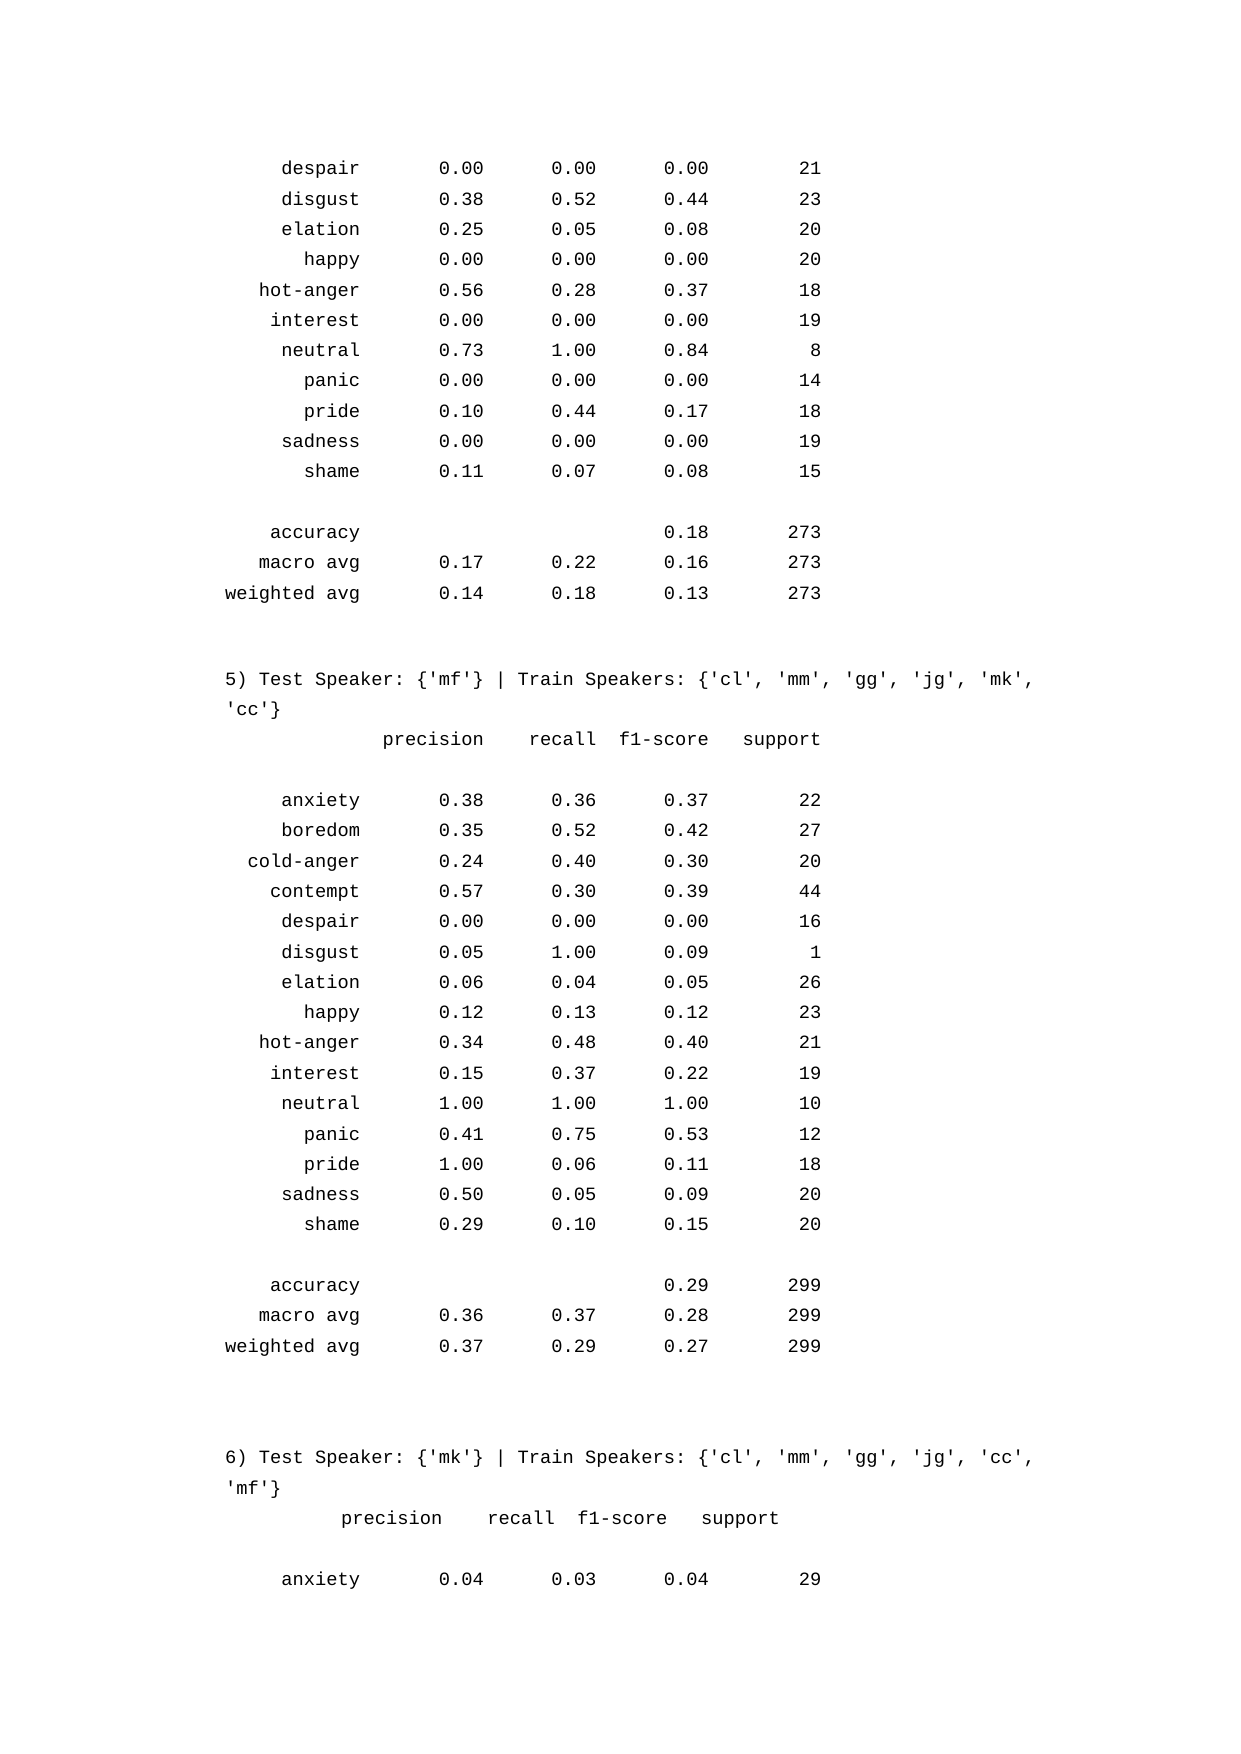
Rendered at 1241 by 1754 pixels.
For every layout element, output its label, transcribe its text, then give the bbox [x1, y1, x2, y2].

text elation 0.06 0.04 0.05 26 [225, 964, 1090, 994]
text precision recall f1-score support [225, 721, 1090, 751]
text hot-anger 0.34 0.48 0.40 21 [225, 1024, 1090, 1054]
text disgust 0.38 0.52 0.44 23 [225, 180, 1090, 211]
text disgust 0.05 1.00 0.09 1 [225, 933, 1090, 964]
text neutral 0.73 1.00 0.84 8 [225, 332, 1090, 362]
text shame 0.29 0.10 0.15 20 [225, 1206, 1090, 1236]
text elation 0.25 0.05 0.08 20 [225, 211, 1090, 241]
text happy 0.12 0.13 0.12 23 [225, 994, 1090, 1024]
text contempt 0.57 0.30 0.39 44 [225, 873, 1090, 903]
text hot-anger 0.56 0.28 0.37 18 [225, 271, 1090, 302]
text macro avg 0.17 0.22 0.16 273 [225, 544, 1090, 574]
text panic 0.00 0.00 0.00 14 [225, 362, 1090, 392]
text sadness 0.00 0.00 0.00 19 [225, 423, 1090, 453]
text precision recall f1-score support [225, 1500, 1090, 1530]
text 5) Test Speaker: {'mf'} | Train Speakers: {'cl', 'mm', 'gg', 'jg', 'mk', 'cc'} [225, 661, 1090, 721]
text interest 0.00 0.00 0.00 19 [225, 302, 1090, 332]
text weighted avg 0.37 0.29 0.27 299 [225, 1327, 1090, 1358]
text interest 0.15 0.37 0.22 19 [225, 1054, 1090, 1085]
text 6) Test Speaker: {'mk'} | Train Speakers: {'cl', 'mm', 'gg', 'jg', 'cc', 'mf'} [225, 1439, 1090, 1500]
text boredom 0.35 0.52 0.42 27 [225, 812, 1090, 842]
text sadness 0.50 0.05 0.09 20 [225, 1176, 1090, 1206]
text pride 1.00 0.06 0.11 18 [225, 1146, 1090, 1176]
text shame 0.11 0.07 0.08 15 [225, 453, 1090, 483]
text happy 0.00 0.00 0.00 20 [225, 241, 1090, 271]
text macro avg 0.36 0.37 0.28 299 [225, 1297, 1090, 1327]
text cold-anger 0.24 0.40 0.30 20 [225, 842, 1090, 873]
text anxiety 0.04 0.03 0.04 29 [225, 1560, 1090, 1591]
text accuracy 0.18 273 [225, 514, 1090, 544]
text pride 0.10 0.44 0.17 18 [225, 392, 1090, 423]
text neutral 1.00 1.00 1.00 10 [225, 1085, 1090, 1115]
text anxiety 0.38 0.36 0.37 22 [225, 782, 1090, 812]
text despair 0.00 0.00 0.00 16 [225, 903, 1090, 933]
text weighted avg 0.14 0.18 0.13 273 [225, 574, 1090, 605]
text accuracy 0.29 299 [225, 1267, 1090, 1297]
text panic 0.41 0.75 0.53 12 [225, 1115, 1090, 1146]
text despair 0.00 0.00 0.00 21 [225, 150, 1090, 180]
